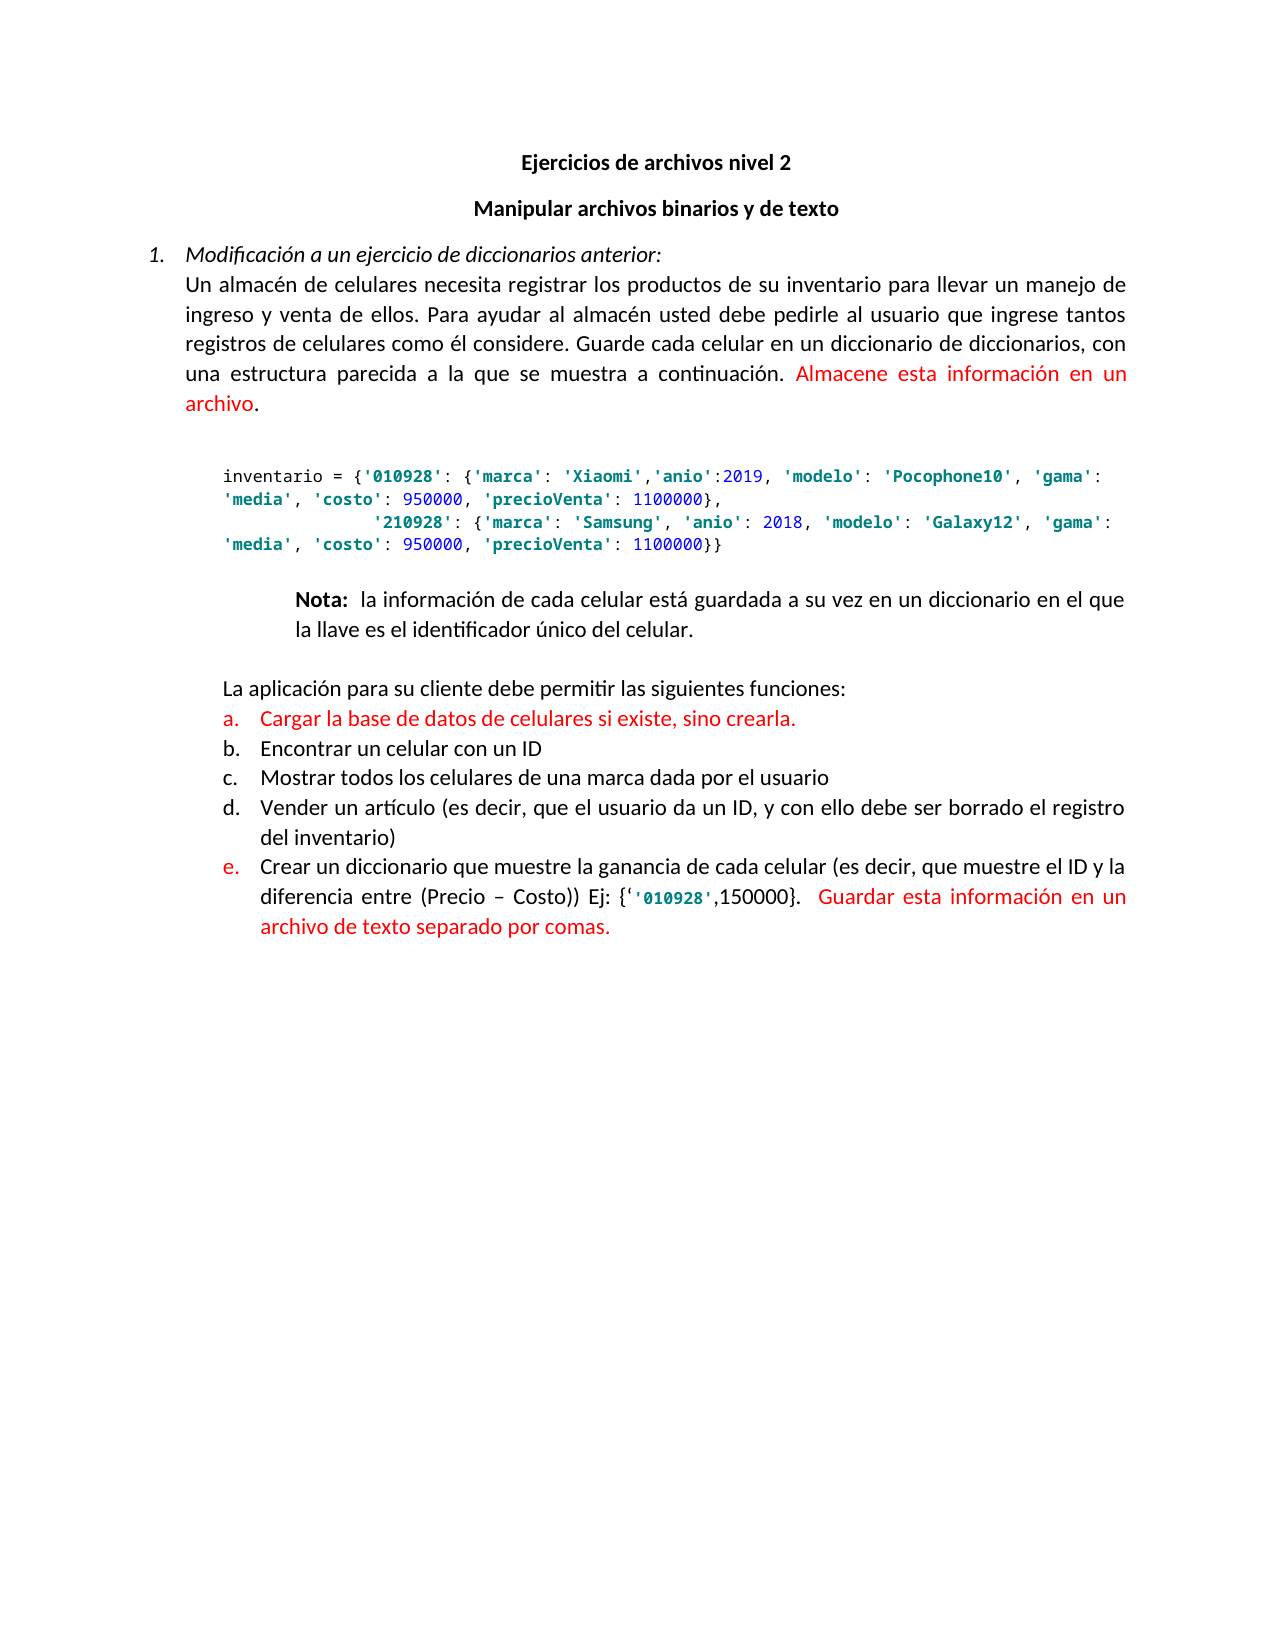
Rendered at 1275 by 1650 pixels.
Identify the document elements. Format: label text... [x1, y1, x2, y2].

list Mostrar todos los celulares de una marca dada por el usuario [223, 763, 1127, 791]
list Encontrar un celular con un ID [223, 734, 1127, 762]
list Un almacén de celulares necesita registrar los productos de su inventario para llevar un manejo de ingreso y venta de ellos. Para ayudar al almacén usted debe pedirle al usuario que ingrese tantos registros de celulares como él considere. Guarde cada celular en un diccionario de diccionarios, con una estructura parecida a la que se muestra a continuación. Almacene esta información en un archivo. [185, 270, 1127, 417]
list Modificación a un ejercicio de diccionarios anterior: [148, 240, 1127, 268]
list Crear un diccionario que muestre la ganancia de cada celular (es decir, que muestre el ID y la diferencia entre (Precio – Costo)) Ej: {‘'010928',150000}. Guardar esta información en un archivo de texto separado por comas. [223, 852, 1127, 940]
list Nota: la información de cada celular está guardada a su vez en un diccionario en el que la llave es el identificador único del celular. [295, 585, 1127, 643]
list Cargar la base de datos de celulares si existe, sino crearla. [223, 704, 1127, 732]
list Vender un artículo (es decir, que el usuario da un ID, y con ello debe ser borrado el registro del inventario) [223, 793, 1127, 851]
text Manipular archivos binarios y de texto [185, 194, 1127, 222]
text inventario = {'010928': {'marca': 'Xiaomi','anio':2019, 'modelo': 'Pocophone10', 'gama': 'media', 'costo': 950000, 'precioVenta': 1100000}, '210928': {'marca': 'Samsung', 'anio': 2018, 'modelo': 'Galaxy12', 'gama': 'media', 'costo': 950000, 'precioVenta': 1100000}} [223, 465, 1127, 556]
text Ejercicios de archivos nivel 2 [185, 148, 1127, 176]
list La aplicación para su cliente debe permitir las siguientes funciones: [223, 674, 1127, 702]
